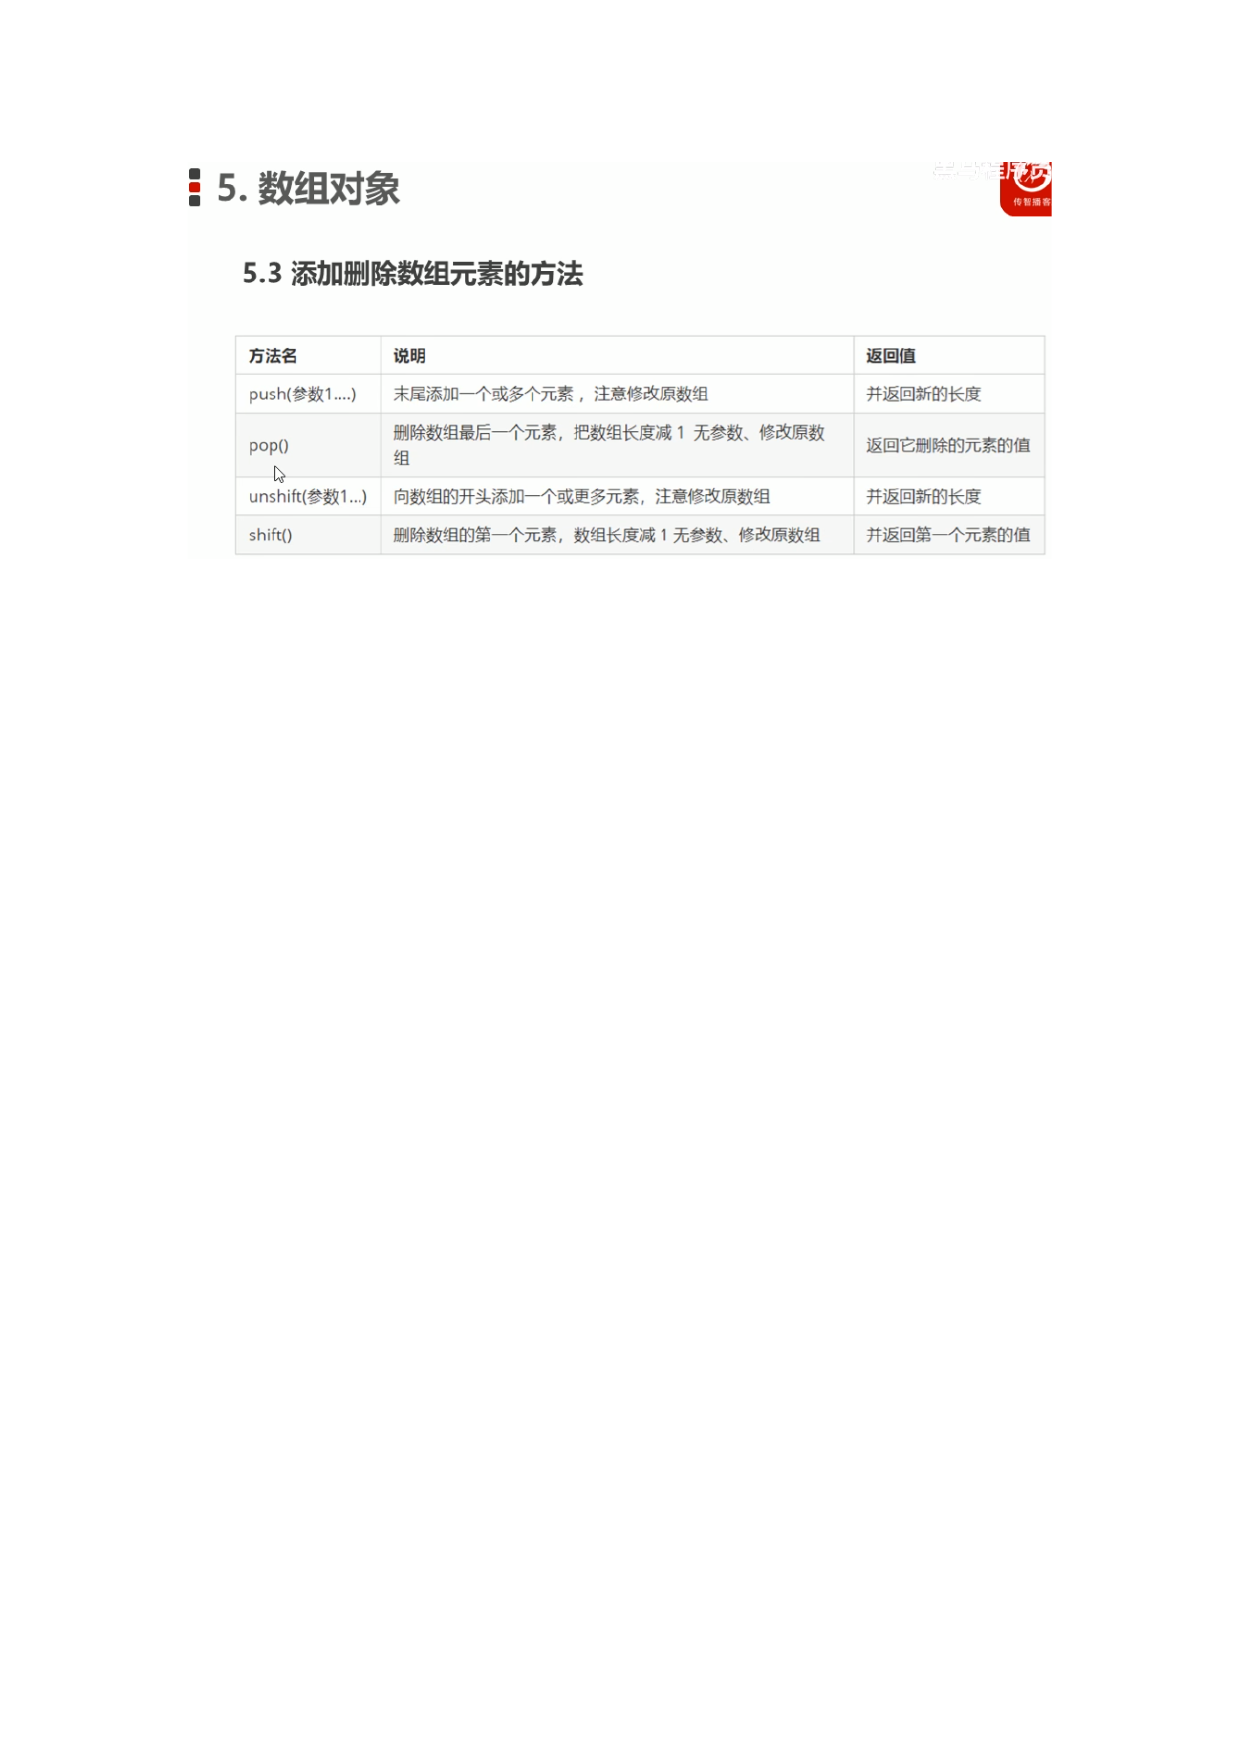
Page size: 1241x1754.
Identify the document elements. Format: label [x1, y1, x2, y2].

picture [187, 162, 1052, 559]
